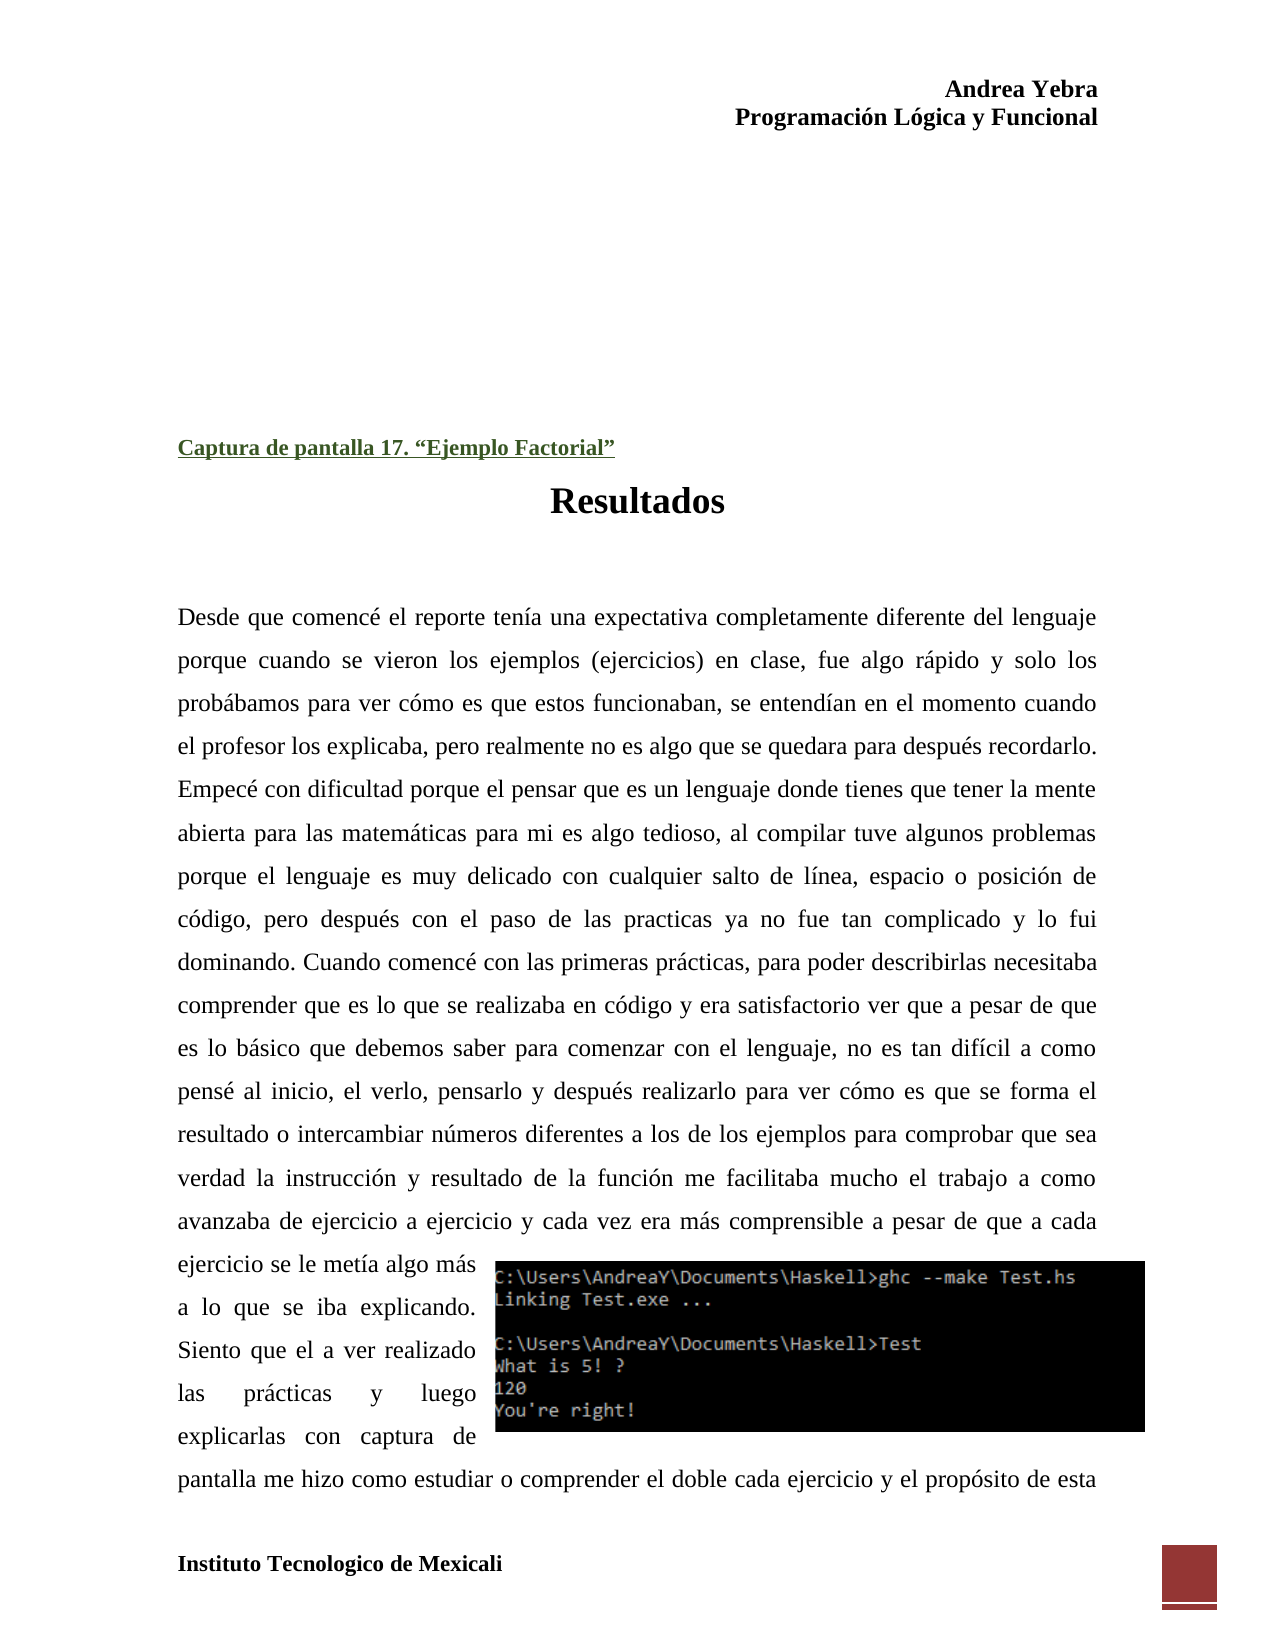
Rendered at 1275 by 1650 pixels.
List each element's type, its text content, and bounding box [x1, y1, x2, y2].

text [177, 602, 1098, 1493]
text Resultados [177, 479, 1098, 522]
text Captura de pantalla 17. “Ejemplo Factorial” [177, 434, 1098, 460]
picture [495, 1261, 1145, 1432]
